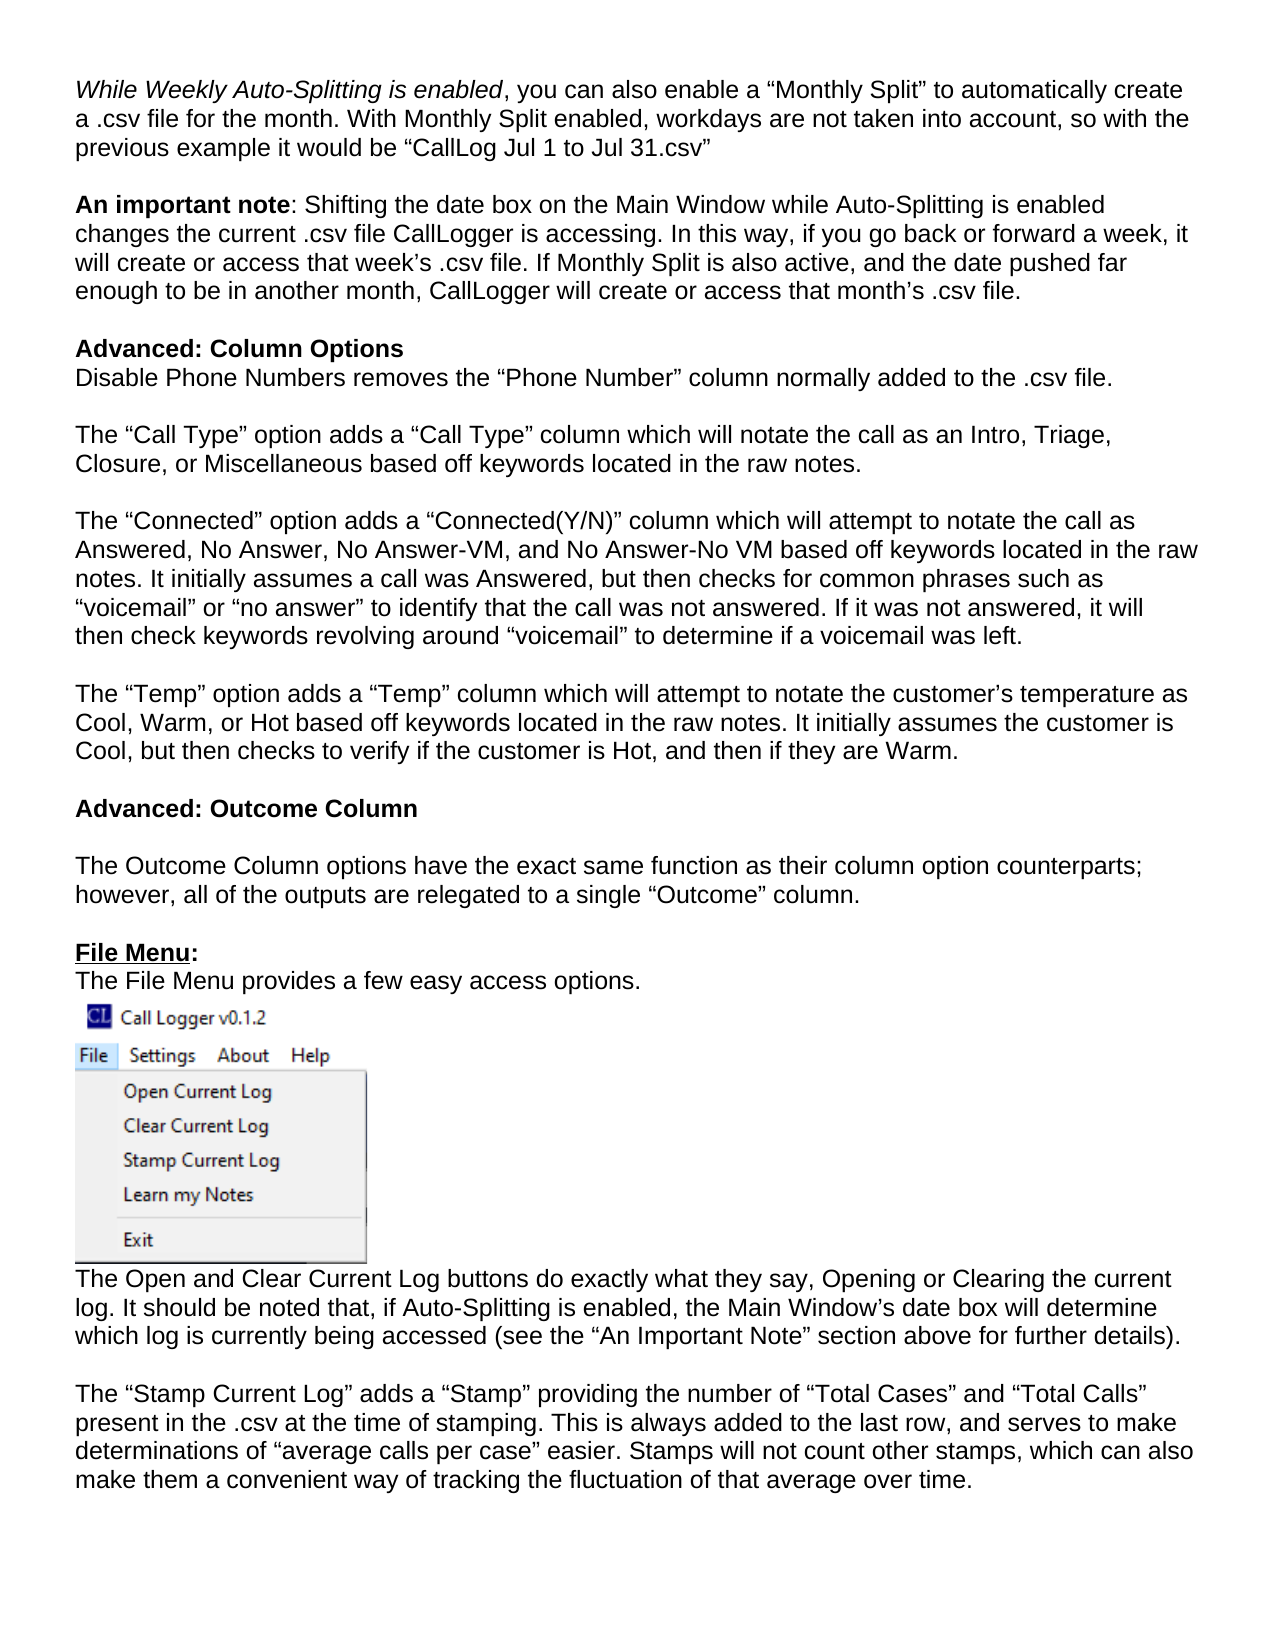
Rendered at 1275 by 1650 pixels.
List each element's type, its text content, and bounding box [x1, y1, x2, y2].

text The “Connected” option adds a “Connected(Y/N)” column which will attempt to notate the call as Answered, No Answer, No Answer-VM, and No Answer-No VM based off keywords located in the raw notes. It initially assumes a call was Answered, but then checks for common phrases such as “voicemail” or “no answer” to identify that the call was not answered. If it was not answered, it will then check keywords revolving around “voicemail” to determine if a voicemail was left. [75, 506, 1200, 650]
text The Outcome Column options have the exact same function as their column option counterparts; however, all of the outputs are relegated to a single “Outcome” column. [75, 851, 1200, 909]
text Advanced: Column Options [75, 334, 1200, 362]
text The “Temp” option adds a “Temp” column which will attempt to notate the customer’s temperature as Cool, Warm, or Hot based off keywords located in the raw notes. It initially assumes the customer is Cool, but then checks to verify if the customer is Hot, and then if they are Warm. [75, 679, 1200, 765]
text Advanced: Outcome Column [75, 794, 1200, 823]
text The File Menu provides a few easy access options. [75, 966, 1200, 995]
text Disable Phone Numbers removes the “Phone Number” column normally added to the .csv file. [75, 362, 1200, 391]
text The “Call Type” option adds a “Call Type” column which will notate the call as an Intro, Triage, Closure, or Miscellaneous based off keywords located in the raw notes. [75, 420, 1200, 477]
picture [75, 995, 368, 1264]
text The “Stamp Current Log” adds a “Stamp” providing the number of “Total Cases” and “Total Calls” present in the .csv at the time of stamping. This is always added to the last row, and serves to make determinations of “average calls per case” easier. Stamps will not count other stamps, which can also make them a convenient way of tracking the fluctuation of that average over time. [75, 1379, 1200, 1494]
text File Menu: [75, 938, 1200, 966]
text The Open and Clear Current Log buttons do exactly what they say, Opening or Clearing the current log. It should be noted that, if Auto-Splitting is enabled, the Main Window’s date box will determine which log is currently being accessed (see the “An Important Note” section above for further details). [75, 1264, 1200, 1350]
